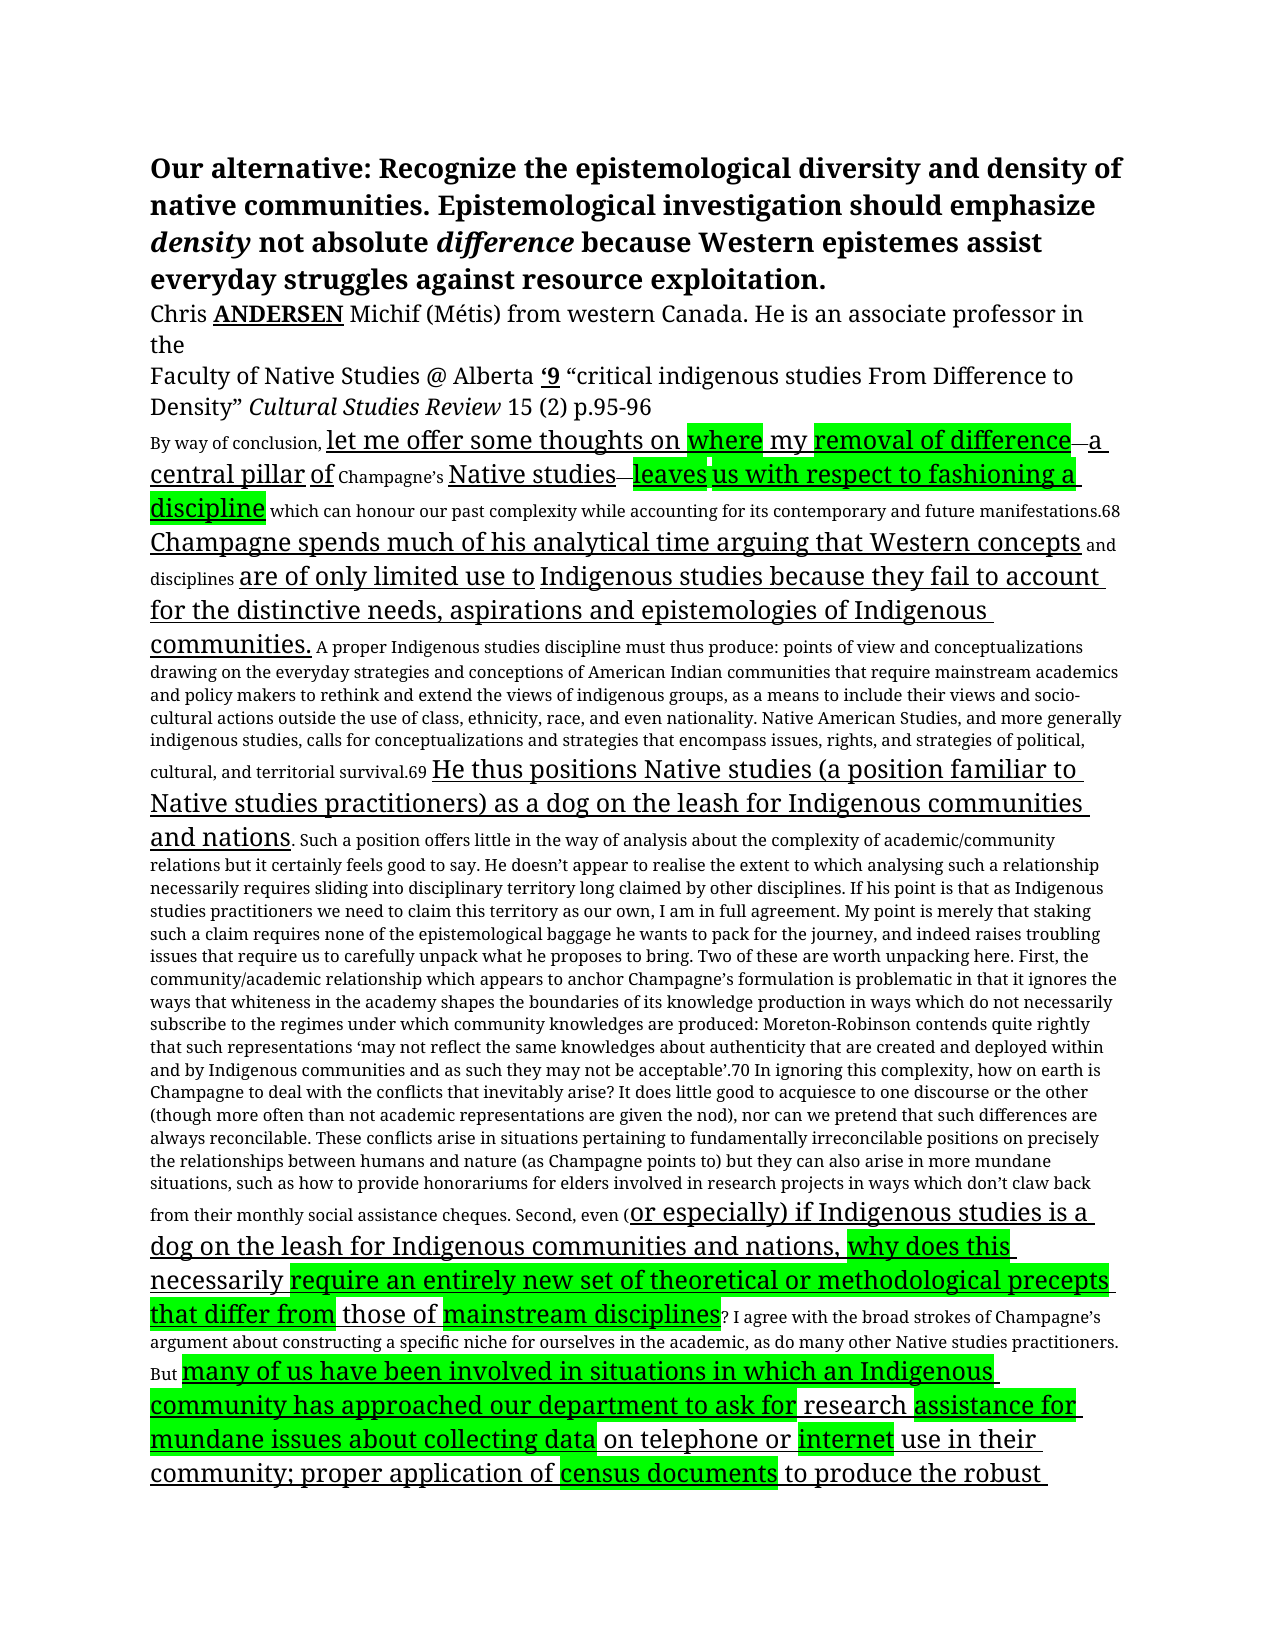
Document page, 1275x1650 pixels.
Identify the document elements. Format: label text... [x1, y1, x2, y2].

text Chris ANDERSEN Michif (Métis) from western Canada. He is an associate professor in the [150, 297, 1125, 360]
subtitle Our alternative: Recognize the epistemological diversity and density of native communities. Epistemological investigation should emphasize density not absolute difference because Western epistemes assist everyday struggles against resource exploitation. [150, 150, 1125, 297]
text Faculty of Native Studies @ Alberta ‘9 “critical indigenous studies From Difference to Density” Cultural Studies Review 15 (2) p.95-96 [150, 360, 1125, 422]
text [150, 422, 1125, 1490]
